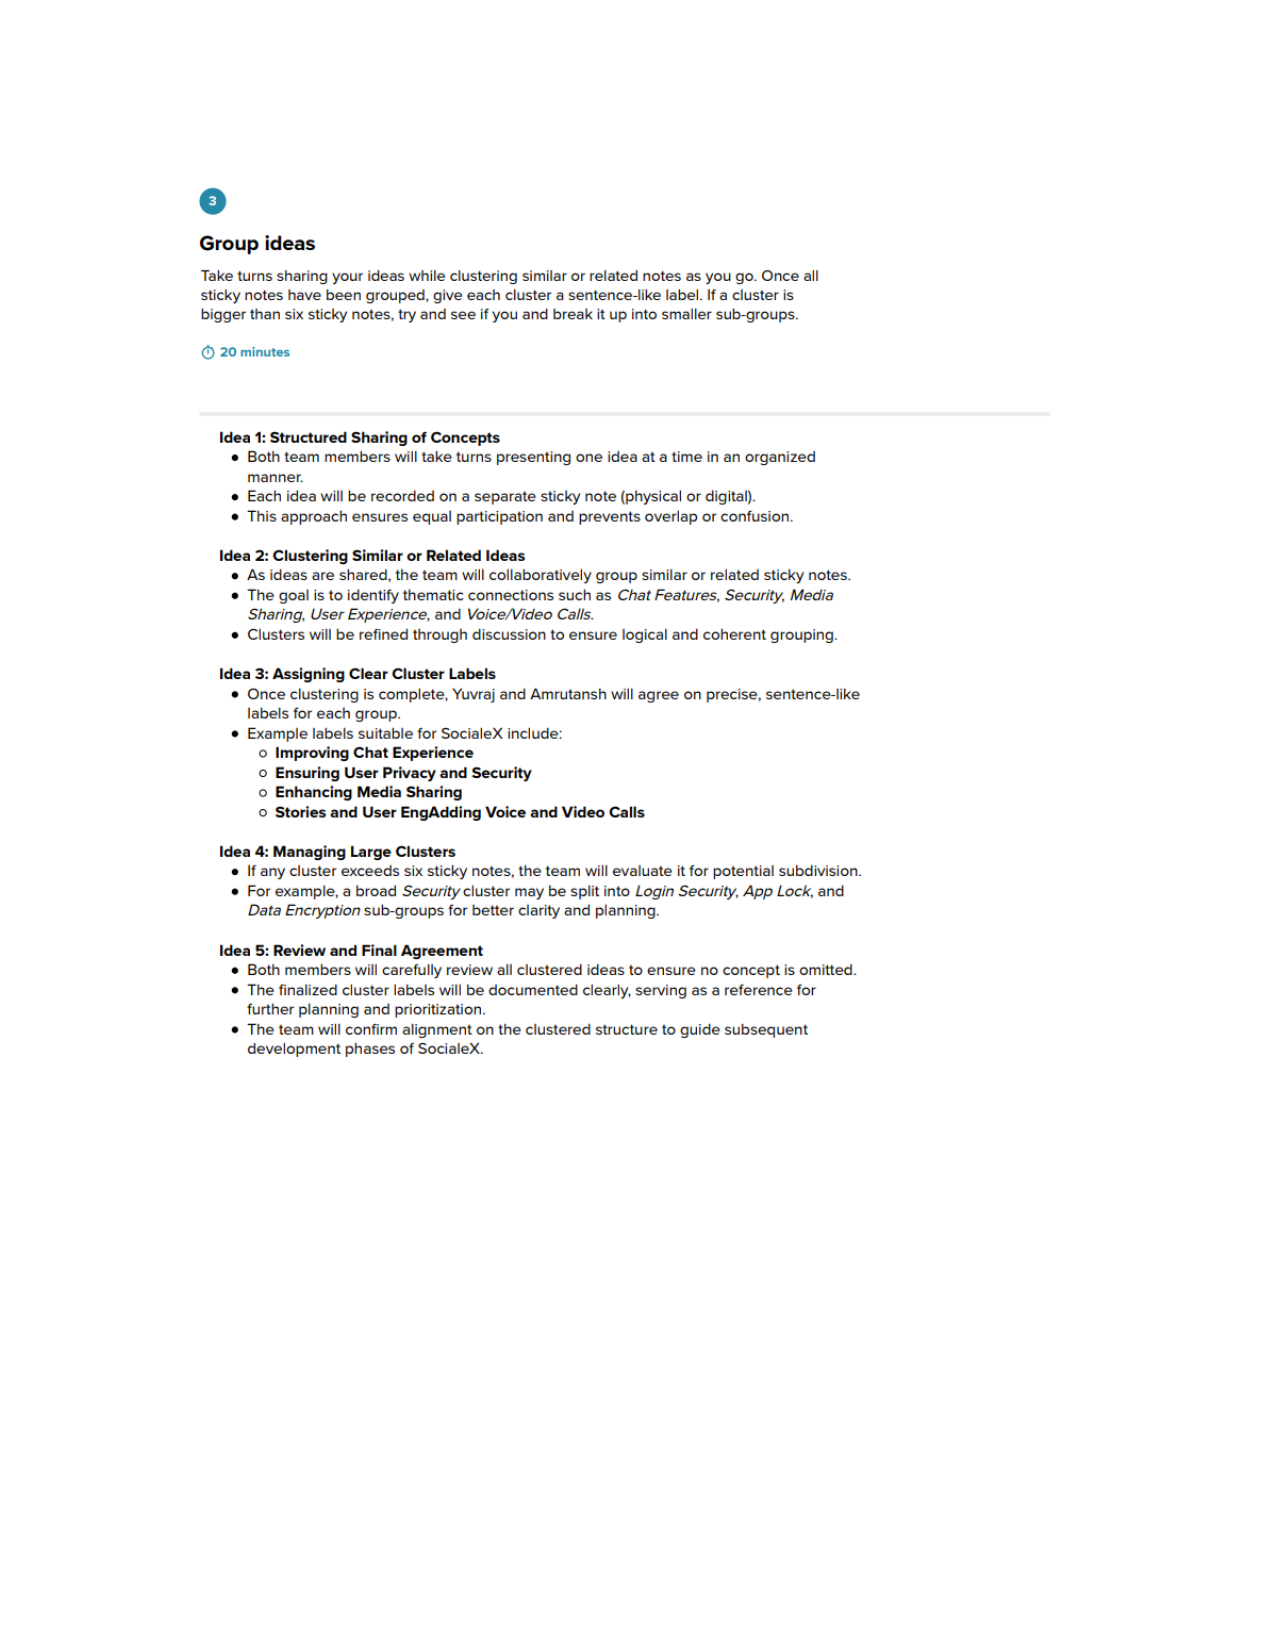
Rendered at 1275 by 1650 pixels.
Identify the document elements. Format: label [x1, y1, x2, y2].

picture [150, 150, 1125, 1188]
